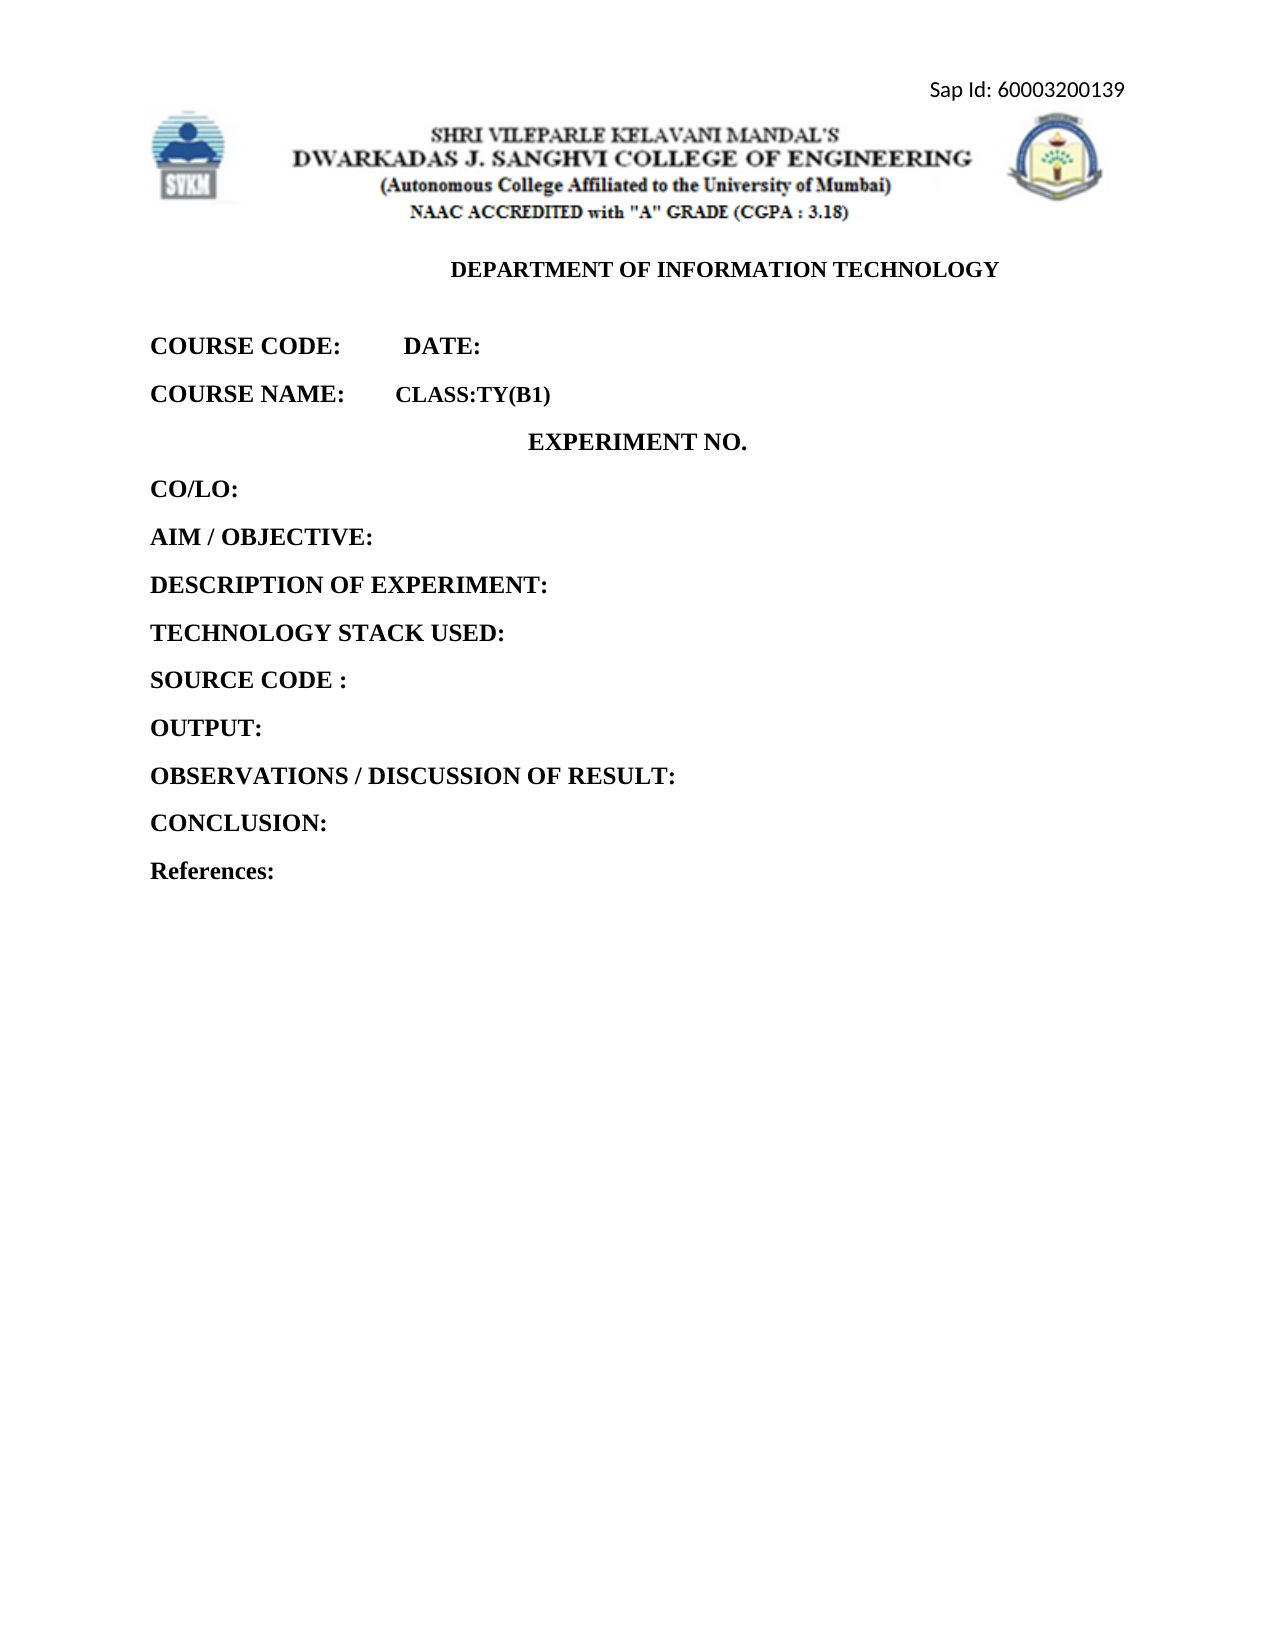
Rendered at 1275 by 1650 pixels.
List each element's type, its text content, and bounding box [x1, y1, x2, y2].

text SOURCE CODE : [150, 665, 1125, 694]
text OUTPUT: [150, 713, 1125, 742]
text COURSE NAME: CLASS:TY(B1) [150, 379, 1125, 408]
text EXPERIMENT NO. [150, 427, 1125, 456]
text CONCLUSION: [150, 808, 1125, 837]
text CO/LO: [150, 474, 1125, 503]
text DEPARTMENT OF INFORMATION TECHNOLOGY [150, 256, 1125, 313]
text COURSE CODE: DATE: [150, 331, 1125, 360]
text TECHNOLOGY STACK USED: [150, 618, 1125, 646]
text AIM / OBJECTIVE: [150, 522, 1125, 551]
text DESCRIPTION OF EXPERIMENT: [150, 570, 1125, 599]
text OBSERVATIONS / DISCUSSION OF RESULT: [150, 761, 1125, 789]
text References: [150, 856, 1125, 885]
picture [150, 103, 1116, 228]
